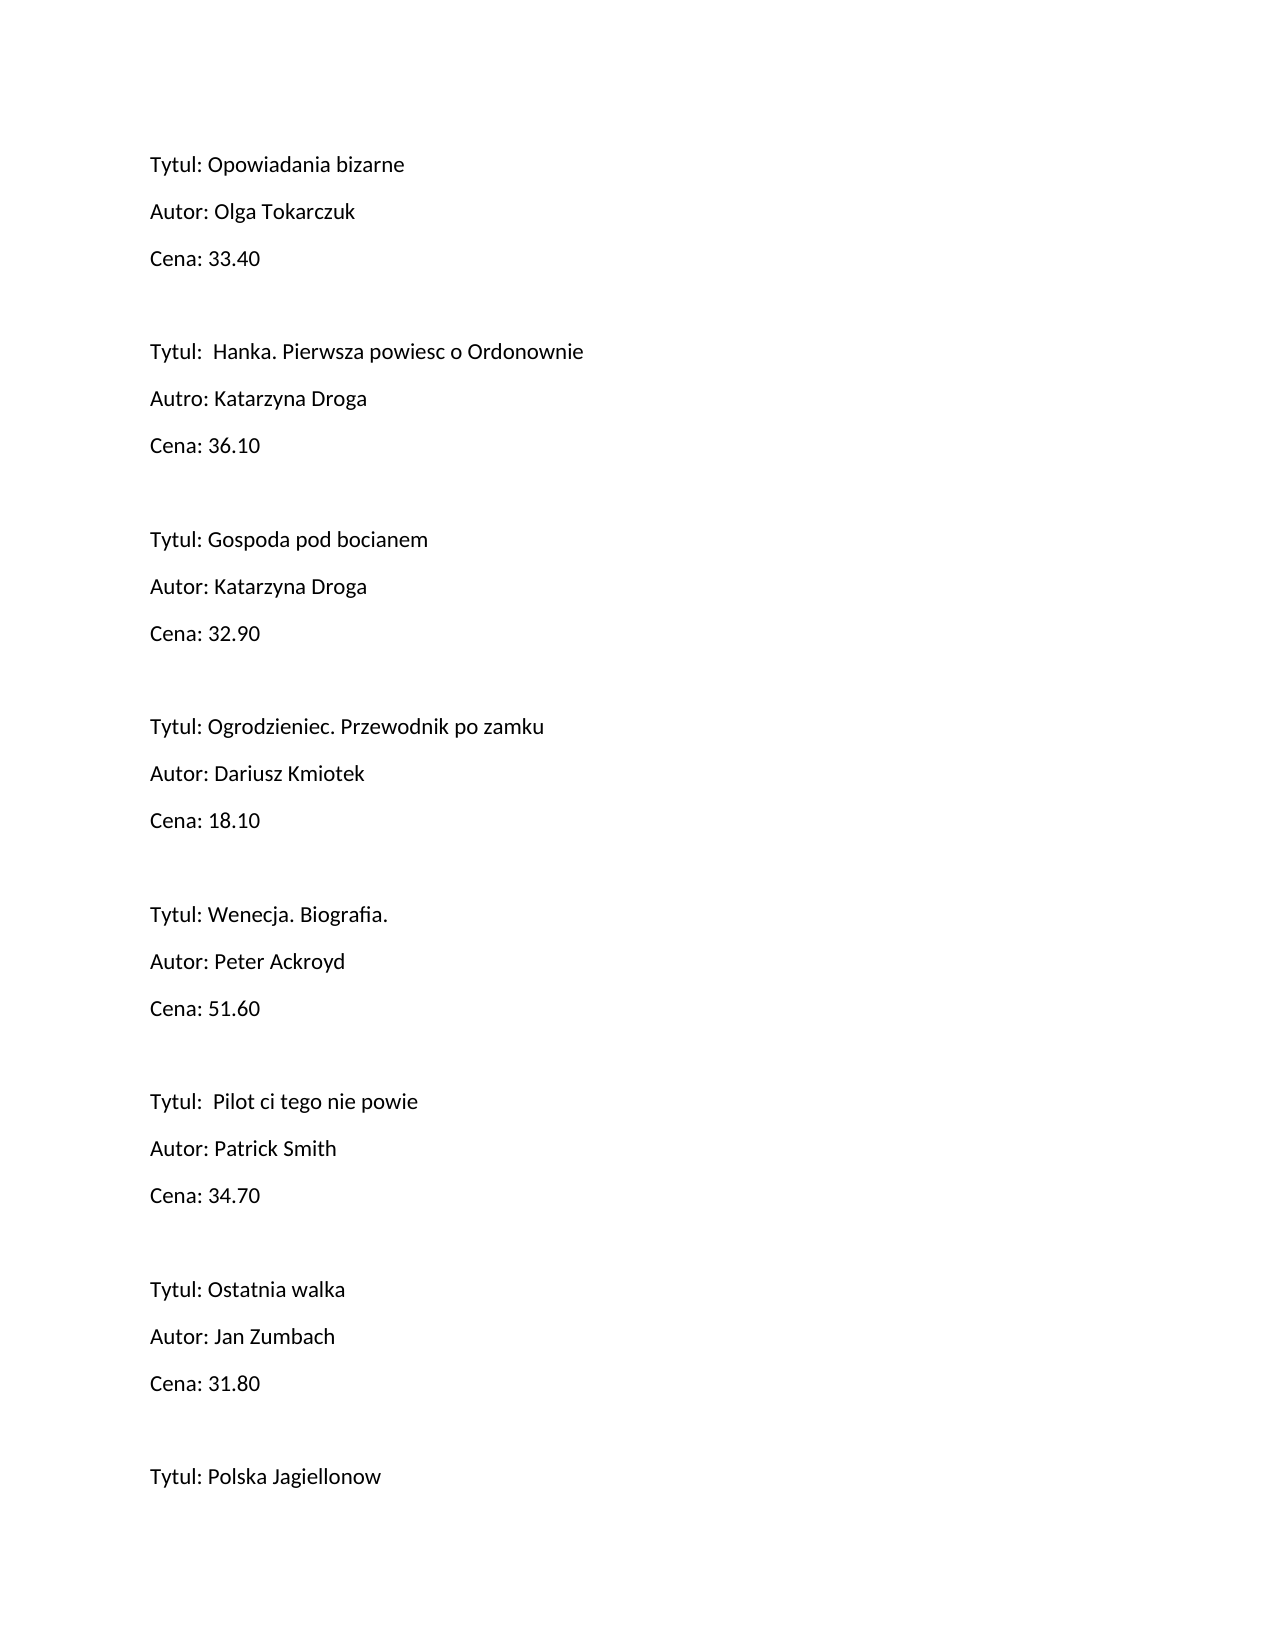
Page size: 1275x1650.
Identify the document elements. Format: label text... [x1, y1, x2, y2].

text Autor: Katarzyna Droga [150, 572, 1125, 600]
text Cena: 31.80 [150, 1369, 1125, 1397]
text Autor: Olga Tokarczuk [150, 197, 1125, 225]
text Tytul: Ogrodzieniec. Przewodnik po zamku [150, 712, 1125, 741]
text Cena: 32.90 [150, 619, 1125, 647]
text Cena: 34.70 [150, 1181, 1125, 1209]
text Tytul: Wenecja. Biografia. [150, 900, 1125, 928]
text Tytul: Polska Jagiellonow [150, 1462, 1125, 1491]
text Autor: Dariusz Kmiotek [150, 759, 1125, 787]
text Cena: 51.60 [150, 994, 1125, 1022]
text Tytul: Opowiadania bizarne [150, 150, 1125, 178]
text Autro: Katarzyna Droga [150, 384, 1125, 412]
text Tytul: Pilot ci tego nie powie [150, 1087, 1125, 1116]
text Autor: Peter Ackroyd [150, 947, 1125, 975]
text Autor: Jan Zumbach [150, 1322, 1125, 1350]
text Cena: 18.10 [150, 806, 1125, 834]
text Tytul: Hanka. Pierwsza powiesc o Ordonownie [150, 337, 1125, 366]
text Tytul: Gospoda pod bocianem [150, 525, 1125, 553]
text Autor: Patrick Smith [150, 1134, 1125, 1162]
text Tytul: Ostatnia walka [150, 1275, 1125, 1303]
text Cena: 33.40 [150, 244, 1125, 272]
text Cena: 36.10 [150, 431, 1125, 459]
